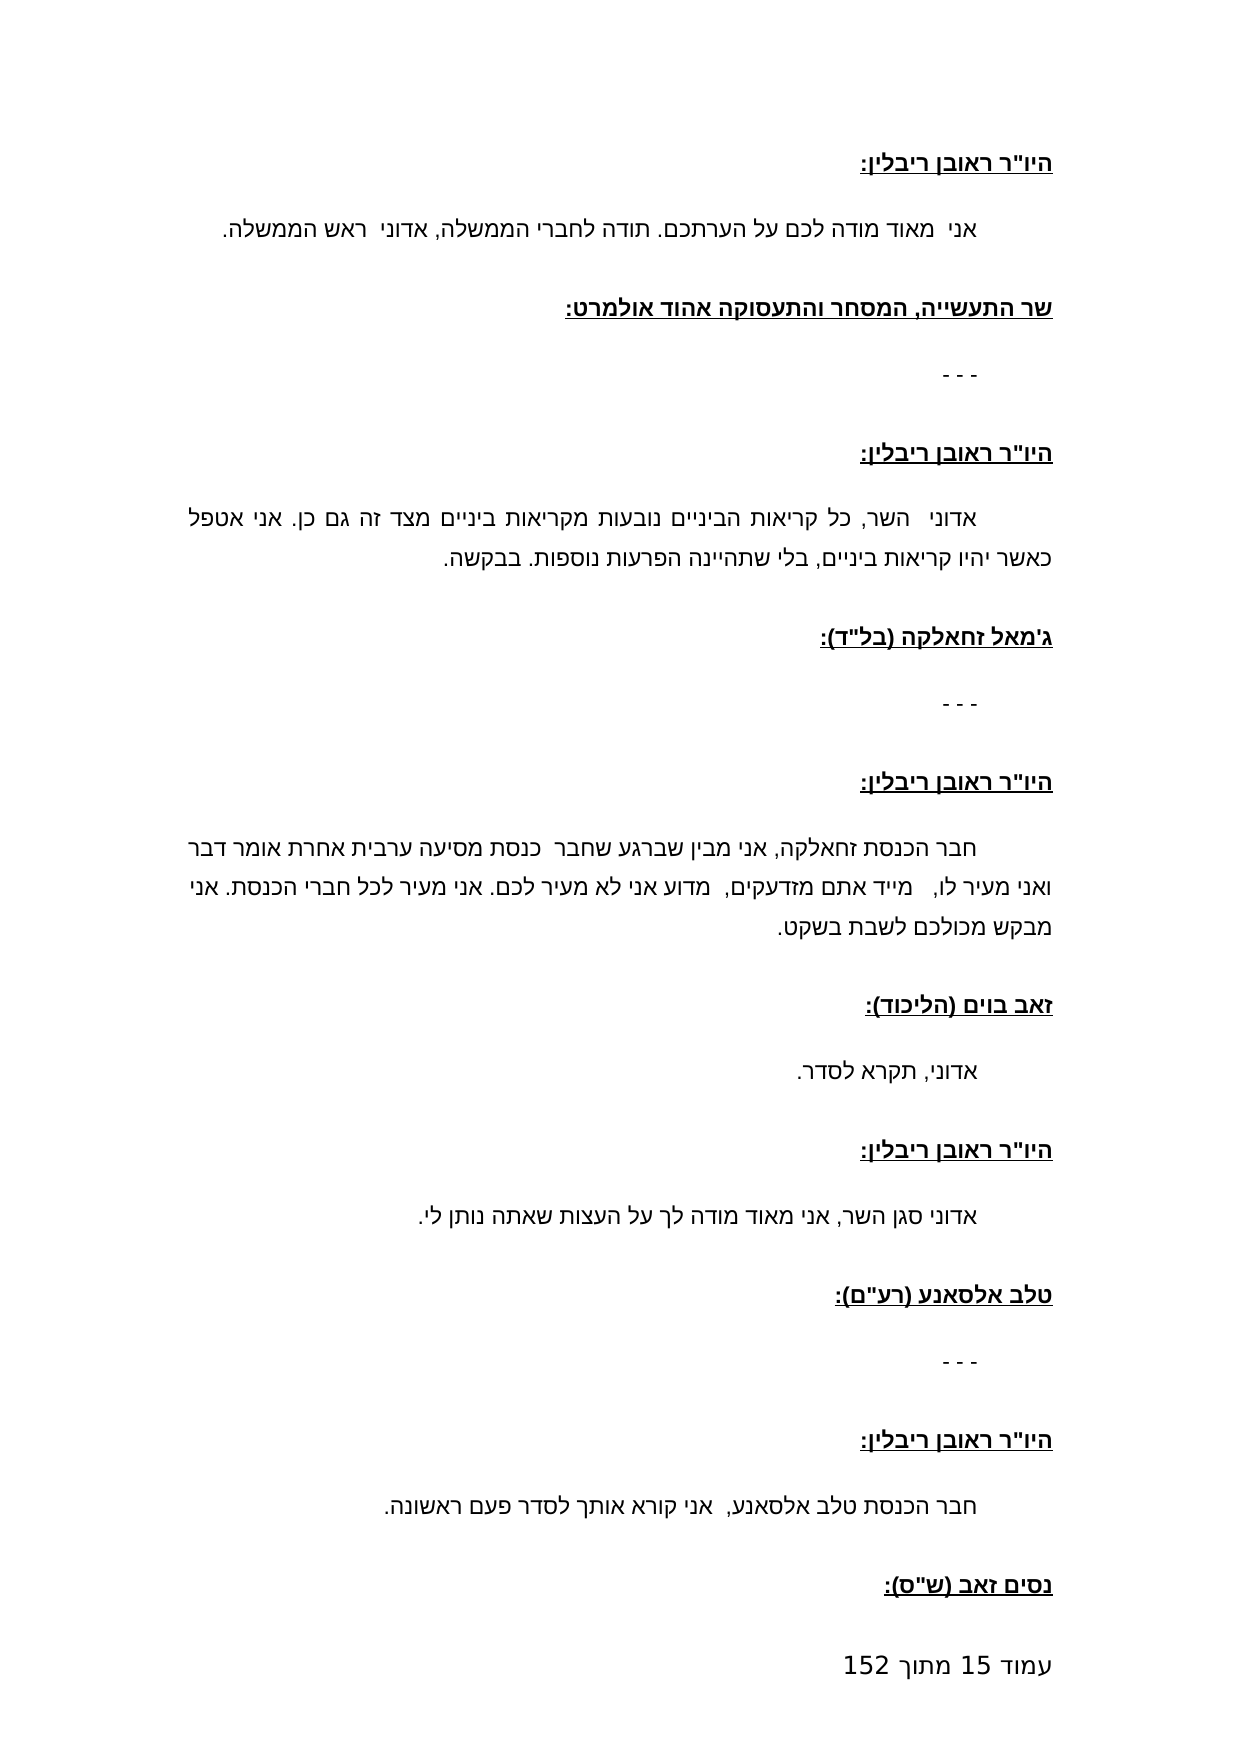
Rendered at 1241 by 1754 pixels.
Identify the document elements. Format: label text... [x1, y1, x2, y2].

text טלב אלסאנע (רע"ם): [187, 1282, 1053, 1308]
text - - - [187, 361, 1053, 387]
text ג'מאל זחאלקה (בל"ד): [187, 624, 1053, 650]
text - - - [187, 1348, 1053, 1374]
text היו"ר ראובן ריבלין: [187, 1137, 1053, 1163]
text אדוני השר, כל קריאות הביניים נובעות מקריאות ביניים מצד זה גם כן. אני אטפל כאשר יהיו קריאות ביניים, בלי שתהיינה הפרעות נוספות. בבקשה. [187, 505, 1053, 571]
text אדוני סגן השר, אני מאוד מודה לך על העצות שאתה נותן לי. [187, 1203, 1053, 1229]
text חבר הכנסת זחאלקה, אני מבין שברגע שחבר כנסת מסיעה ערבית אחרת אומר דבר ואני מעיר לו, מייד אתם מזדעקים, מדוע אני לא מעיר לכם. אני מעיר לכל חברי הכנסת. אני מבקש מכולכם לשבת בשקט. [187, 834, 1053, 940]
text היו"ר ראובן ריבלין: [187, 150, 1053, 176]
text אני מאוד מודה לכם על הערתכם. תודה לחברי הממשלה, אדוני ראש הממשלה. [187, 216, 1053, 242]
text - - - [187, 690, 1053, 716]
text היו"ר ראובן ריבלין: [187, 769, 1053, 795]
text חבר הכנסת טלב אלסאנע, אני קורא אותך לסדר פעם ראשונה. [187, 1493, 1053, 1519]
text שר התעשייה, המסחר והתעסוקה אהוד אולמרט: [187, 295, 1053, 321]
text אדוני, תקרא לסדר. [187, 1058, 1053, 1084]
text נסים זאב (ש"ס): [187, 1572, 1053, 1598]
text היו"ר ראובן ריבלין: [187, 439, 1053, 466]
text היו"ר ראובן ריבלין: [187, 1427, 1053, 1453]
text זאב בוים (הליכוד): [187, 992, 1053, 1019]
